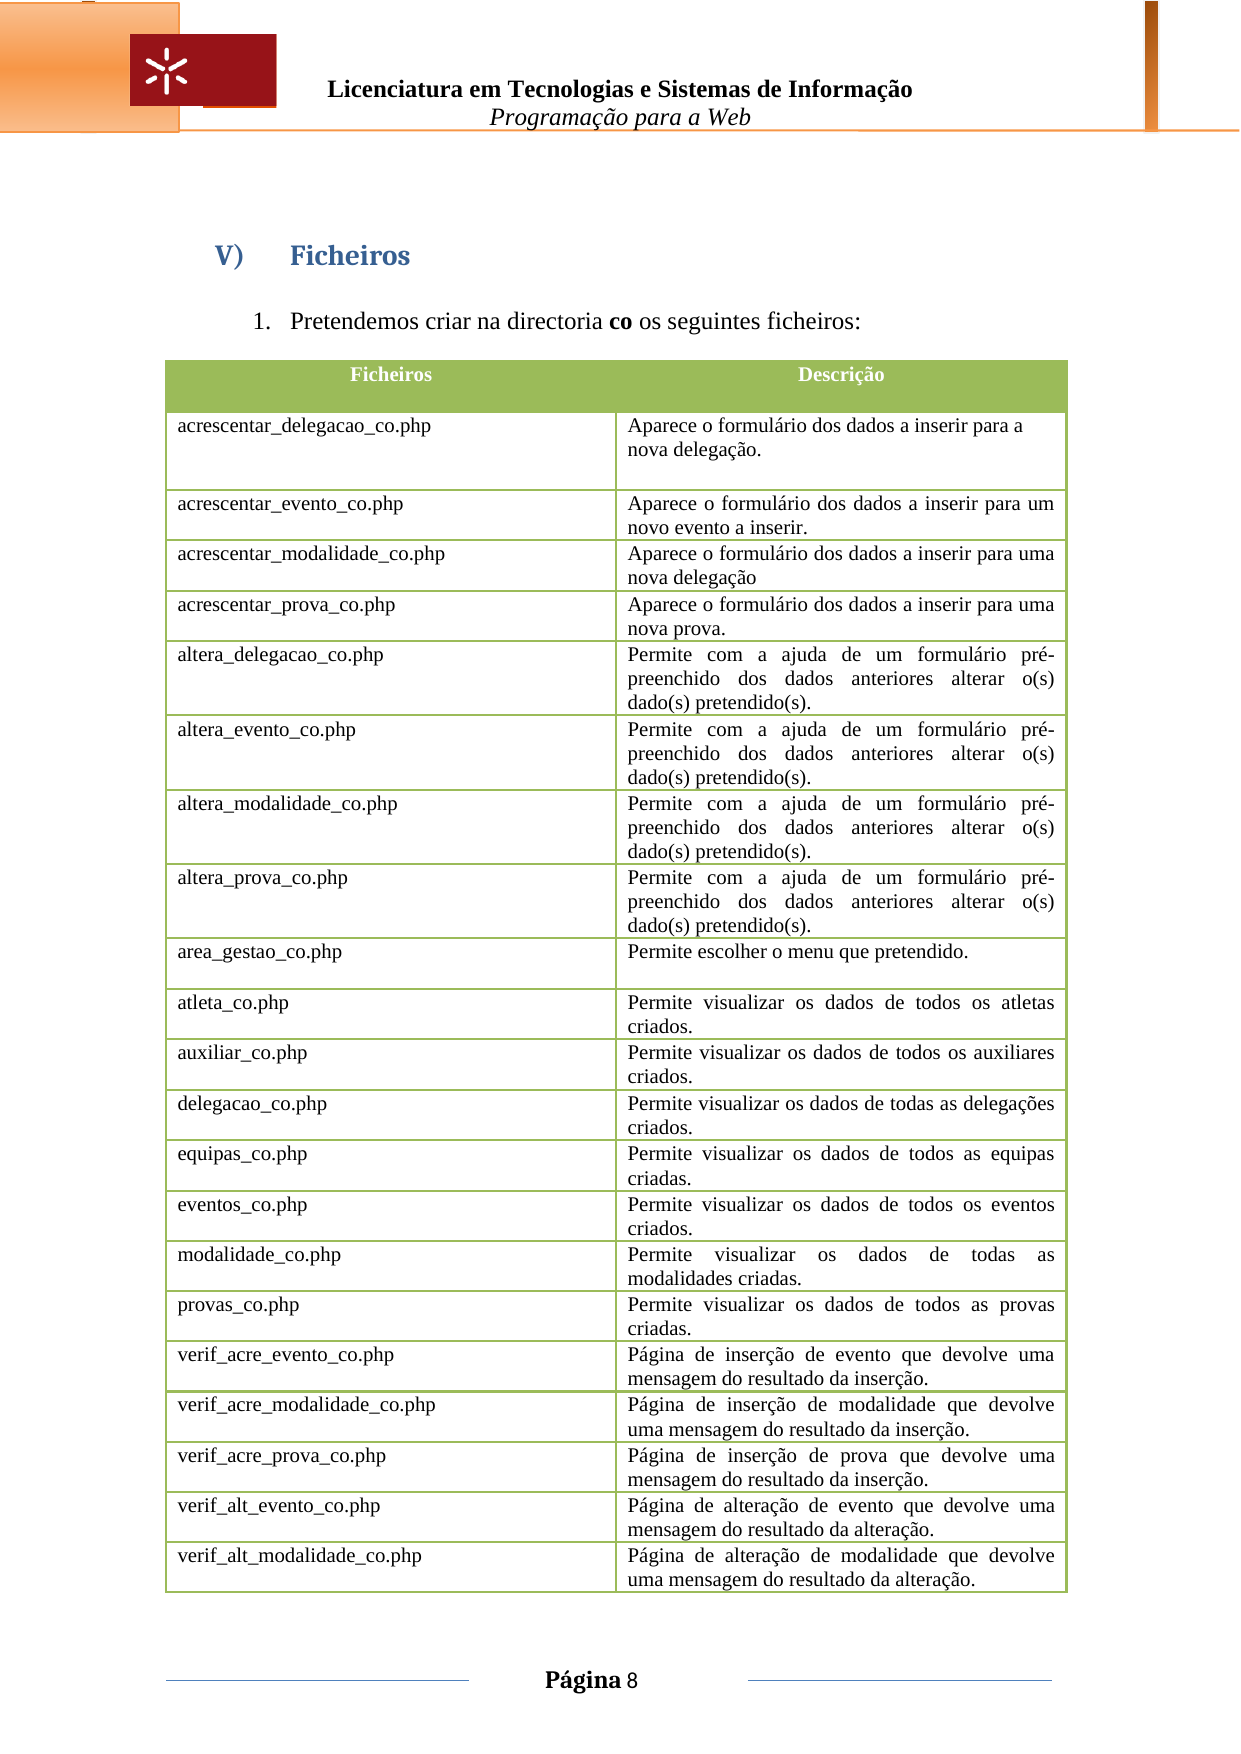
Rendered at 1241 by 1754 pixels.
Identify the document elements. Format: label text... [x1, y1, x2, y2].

table_cell Permite com a ajuda de um formulário pré-preenchido dos dados anteriores alterar o(s) dado(s) pretendido(s). [617, 642, 1065, 714]
table_cell altera_evento_co.php [167, 716, 615, 789]
table_cell Aparece o formulário dos dados a inserir para uma nova prova. [617, 592, 1065, 640]
table_cell verif_acre_modalidade_co.php [167, 1393, 615, 1441]
table_cell Permite com a ajuda de um formulário pré-preenchido dos dados anteriores alterar o(s) dado(s) pretendido(s). [617, 791, 1065, 863]
table_cell eventos_co.php [167, 1192, 615, 1240]
table_cell Aparece o formulário dos dados a inserir para a nova delegação. [617, 413, 1065, 488]
table_cell Permite com a ajuda de um formulário pré-preenchido dos dados anteriores alterar o(s) dado(s) pretendido(s). [617, 865, 1065, 937]
table_cell verif_acre_evento_co.php [167, 1342, 615, 1390]
table_cell Aparece o formulário dos dados a inserir para uma nova delegação [617, 541, 1065, 589]
table_cell modalidade_co.php [167, 1242, 615, 1290]
table_cell atleta_co.php [167, 990, 615, 1038]
table_cell Aparece o formulário dos dados a inserir para um novo evento a inserir. [617, 491, 1065, 539]
table_cell Permite escolher o menu que pretendido. [617, 939, 1065, 988]
table_cell verif_alt_modalidade_co.php [167, 1543, 615, 1591]
table_cell delegacao_co.php [167, 1091, 615, 1139]
table_cell Permite visualizar os dados de todas as delegações criados. [617, 1091, 1065, 1139]
table_cell provas_co.php [167, 1292, 615, 1340]
table_cell Página de inserção de prova que devolve uma mensagem do resultado da inserção. [617, 1443, 1065, 1491]
table_cell Página de alteração de evento que devolve uma mensagem do resultado da alteração. [617, 1493, 1065, 1541]
table_cell altera_delegacao_co.php [167, 642, 615, 714]
table_cell Permite visualizar os dados de todos os atletas criados. [617, 990, 1065, 1038]
table_cell acrescentar_modalidade_co.php [167, 541, 615, 589]
table_cell altera_modalidade_co.php [167, 791, 615, 863]
table_cell altera_prova_co.php [167, 865, 615, 937]
table_cell Página de alteração de modalidade que devolve uma mensagem do resultado da alteração. [617, 1543, 1065, 1591]
table_header Ficheiros [167, 362, 615, 410]
table_cell equipas_co.php [167, 1141, 615, 1189]
table_cell auxiliar_co.php [167, 1040, 615, 1089]
table_cell acrescentar_evento_co.php [167, 491, 615, 539]
table_cell verif_alt_evento_co.php [167, 1493, 615, 1541]
picture [129, 34, 277, 108]
table_cell Permite visualizar os dados de todos os eventos criados. [617, 1192, 1065, 1240]
table_cell verif_acre_prova_co.php [167, 1443, 615, 1491]
table_header Descrição [617, 362, 1065, 410]
table_cell acrescentar_prova_co.php [167, 592, 615, 640]
table_cell area_gestao_co.php [167, 939, 615, 988]
table_cell acrescentar_delegacao_co.php [167, 413, 615, 488]
table_cell Permite visualizar os dados de todos os auxiliares criados. [617, 1040, 1065, 1089]
table_cell Permite visualizar os dados de todos as provas criadas. [617, 1292, 1065, 1340]
table_cell Página de inserção de modalidade que devolve uma mensagem do resultado da inserção. [617, 1393, 1065, 1441]
table_cell Permite com a ajuda de um formulário pré-preenchido dos dados anteriores alterar o(s) dado(s) pretendido(s). [617, 716, 1065, 789]
subtitle Ficheiros [215, 239, 1063, 272]
table_cell Permite visualizar os dados de todos as equipas criadas. [617, 1141, 1065, 1189]
table_cell Permite visualizar os dados de todas as modalidades criadas. [617, 1242, 1065, 1290]
table_cell Página de inserção de evento que devolve uma mensagem do resultado da inserção. [617, 1342, 1065, 1390]
list Pretendemos criar na directoria co os seguintes ficheiros: [252, 306, 1063, 335]
